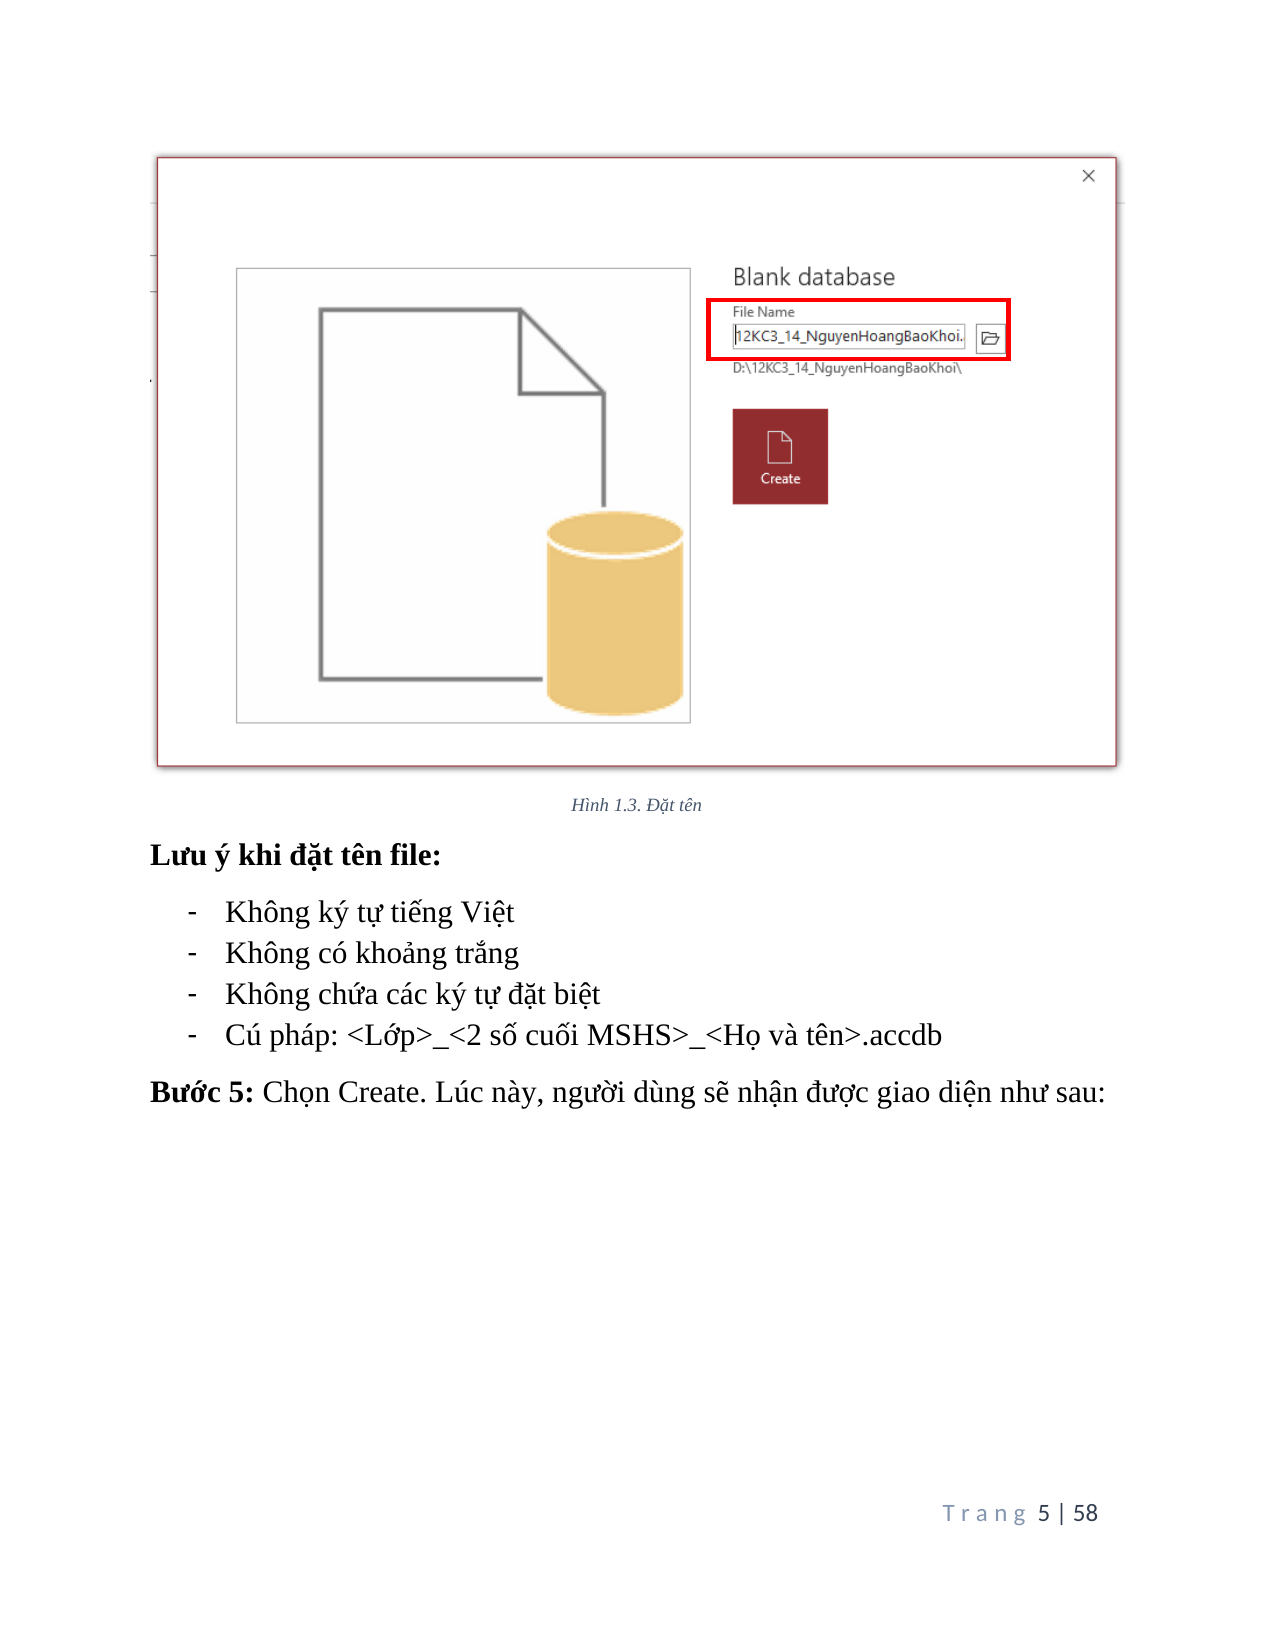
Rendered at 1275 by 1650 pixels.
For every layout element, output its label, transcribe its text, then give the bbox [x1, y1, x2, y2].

text Hình 1.3. Đặt tên [150, 794, 1125, 816]
text Bước 5: Chọn Create. Lúc này, người dùng sẽ nhận được giao diện như sau: [150, 1073, 1125, 1109]
picture [150, 150, 1125, 776]
list Không ký tự tiếng Việt [187, 892, 1125, 930]
list Không có khoảng trắng [187, 933, 1125, 971]
list Cú pháp: <Lớp>_<2 số cuối MSHS>_<Họ và tên>.accdb [187, 1015, 1125, 1053]
list Không chứa các ký tự đặt biệt [187, 974, 1125, 1012]
text Lưu ý khi đặt tên file: [150, 836, 1125, 872]
